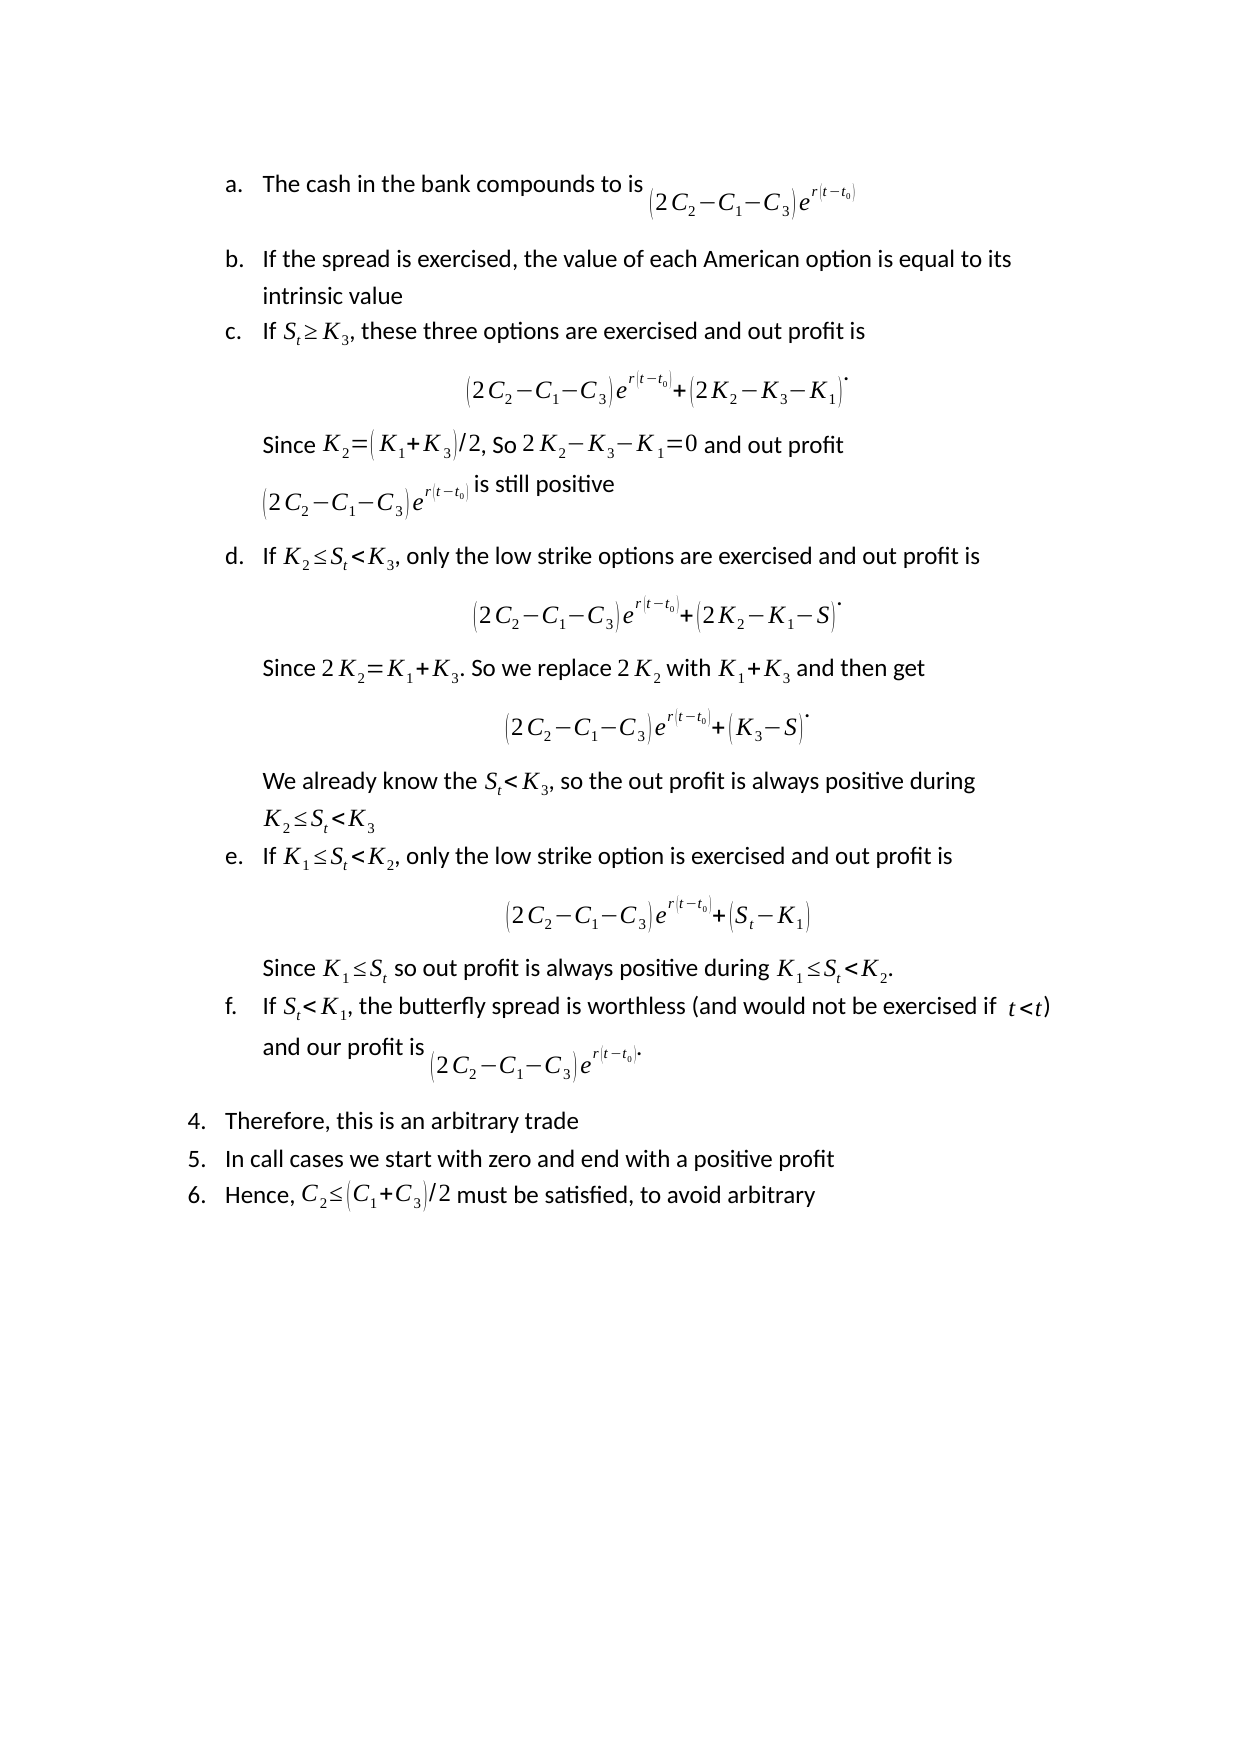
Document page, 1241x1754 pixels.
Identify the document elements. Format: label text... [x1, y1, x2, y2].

list We already know the , so the out profit is always positive during [262, 764, 1053, 839]
list If , only the low strike options are exercised and out profit is [225, 539, 1053, 577]
list If the spread is exercised, the value of each American option is equal to its intrinsic value [225, 239, 1053, 314]
list If , only the low strike option is exercised and out profit is [225, 839, 1053, 877]
list If , these three options are exercised and out profit is [225, 314, 1053, 352]
list . [262, 352, 1053, 427]
list If , the butterfly spread is worthless (and would not be exercised if ) and our profit is . [225, 989, 1053, 1102]
list . [262, 689, 1053, 764]
list In call cases we start with zero and end with a positive profit [187, 1139, 1053, 1177]
list Hence, must be satisfied, to avoid arbitrary [187, 1177, 1053, 1214]
list The cash in the bank compounds to is [225, 164, 1053, 239]
list Since so out profit is always positive during . [262, 952, 1053, 989]
list Since , So and out profit is still positive [262, 427, 1053, 539]
list Since . So we replace with and then get [262, 652, 1053, 689]
list . [262, 577, 1053, 652]
list Therefore, this is an arbitrary trade [187, 1102, 1053, 1139]
